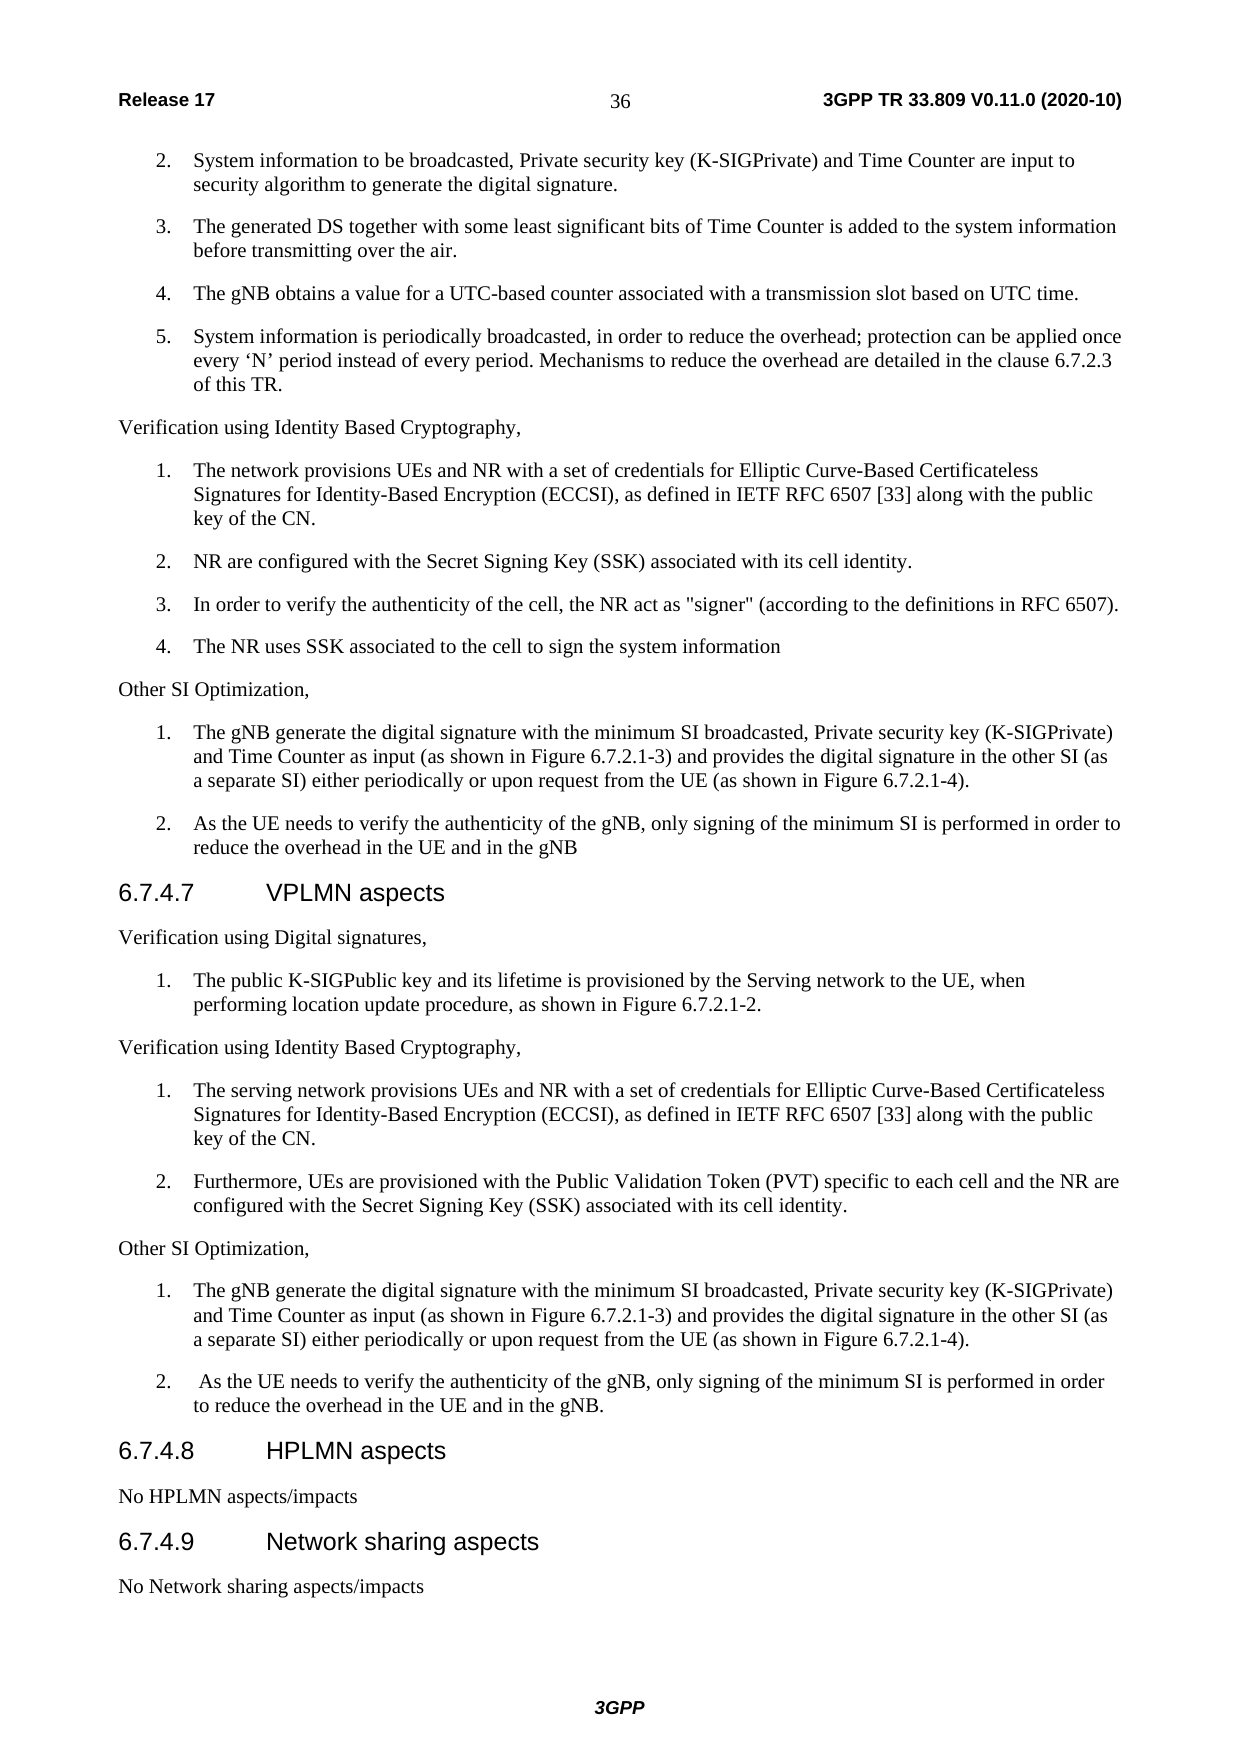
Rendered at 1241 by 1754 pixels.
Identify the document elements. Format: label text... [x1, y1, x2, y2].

text Verification using Digital signatures, [118, 925, 1122, 949]
list The NR uses SSK associated to the cell to sign the system information [156, 634, 1122, 658]
list The public K-SIGPublic key and its lifetime is provisioned by the Serving network to the UE, when performing location update procedure, as shown in Figure 6.7.2.1-2. [156, 968, 1122, 1016]
text Other SI Optimization, [118, 1236, 1122, 1260]
list The serving network provisions UEs and NR with a set of credentials for Elliptic Curve-Based Certificateless Signatures for Identity-Based Encryption (ECCSI), as defined in IETF RFC 6507 [33] along with the public key of the CN. [156, 1078, 1122, 1150]
text Other SI Optimization, [118, 677, 1122, 701]
text No Network sharing aspects/impacts [118, 1574, 1122, 1598]
list The gNB obtains a value for a UTC-based counter associated with a transmission slot based on UTC time. [156, 281, 1122, 305]
text Verification using Identity Based Cryptography, [118, 415, 1122, 439]
list As the UE needs to verify the authenticity of the gNB, only signing of the minimum SI is performed in order to reduce the overhead in the UE and in the gNB. [156, 1369, 1122, 1417]
text Verification using Identity Based Cryptography, [118, 1035, 1122, 1059]
list System information is periodically broadcasted, in order to reduce the overhead; protection can be applied once every ‘N’ period instead of every period. Mechanisms to reduce the overhead are detailed in the clause 6.7.2.3 of this TR. [156, 324, 1122, 396]
list Furthermore, UEs are provisioned with the Public Validation Token (PVT) specific to each cell and the NR are configured with the Secret Signing Key (SSK) associated with its cell identity. [156, 1169, 1122, 1217]
list System information to be broadcasted, Private security key (K-SIGPrivate) and Time Counter are input to security algorithm to generate the digital signature. [156, 147, 1122, 196]
list NR are configured with the Secret Signing Key (SSK) associated with its cell identity. [156, 549, 1122, 573]
list The gNB generate the digital signature with the minimum SI broadcasted, Private security key (K-SIGPrivate) and Time Counter as input (as shown in Figure 6.7.2.1-3) and provides the digital signature in the other SI (as a separate SI) either periodically or upon request from the UE (as shown in Figure 6.7.2.1-4). [156, 720, 1122, 792]
list The generated DS together with some least significant bits of Time Counter is added to the system information before transmitting over the air. [156, 214, 1122, 262]
list The gNB generate the digital signature with the minimum SI broadcasted, Private security key (K-SIGPrivate) and Time Counter as input (as shown in Figure 6.7.2.1-3) and provides the digital signature in the other SI (as a separate SI) either periodically or upon request from the UE (as shown in Figure 6.7.2.1-4). [156, 1278, 1122, 1351]
subtitle 6.7.4.7 VPLMN aspects [118, 878, 1122, 907]
text No HPLMN aspects/impacts [118, 1484, 1122, 1508]
list As the UE needs to verify the authenticity of the gNB, only signing of the minimum SI is performed in order to reduce the overhead in the UE and in the gNB [156, 811, 1122, 859]
subtitle 6.7.4.8 HPLMN aspects [118, 1436, 1122, 1465]
list In order to verify the authenticity of the cell, the NR act as "signer" (according to the definitions in RFC 6507). [156, 592, 1122, 616]
subtitle 6.7.4.9 Network sharing aspects [118, 1527, 1122, 1555]
